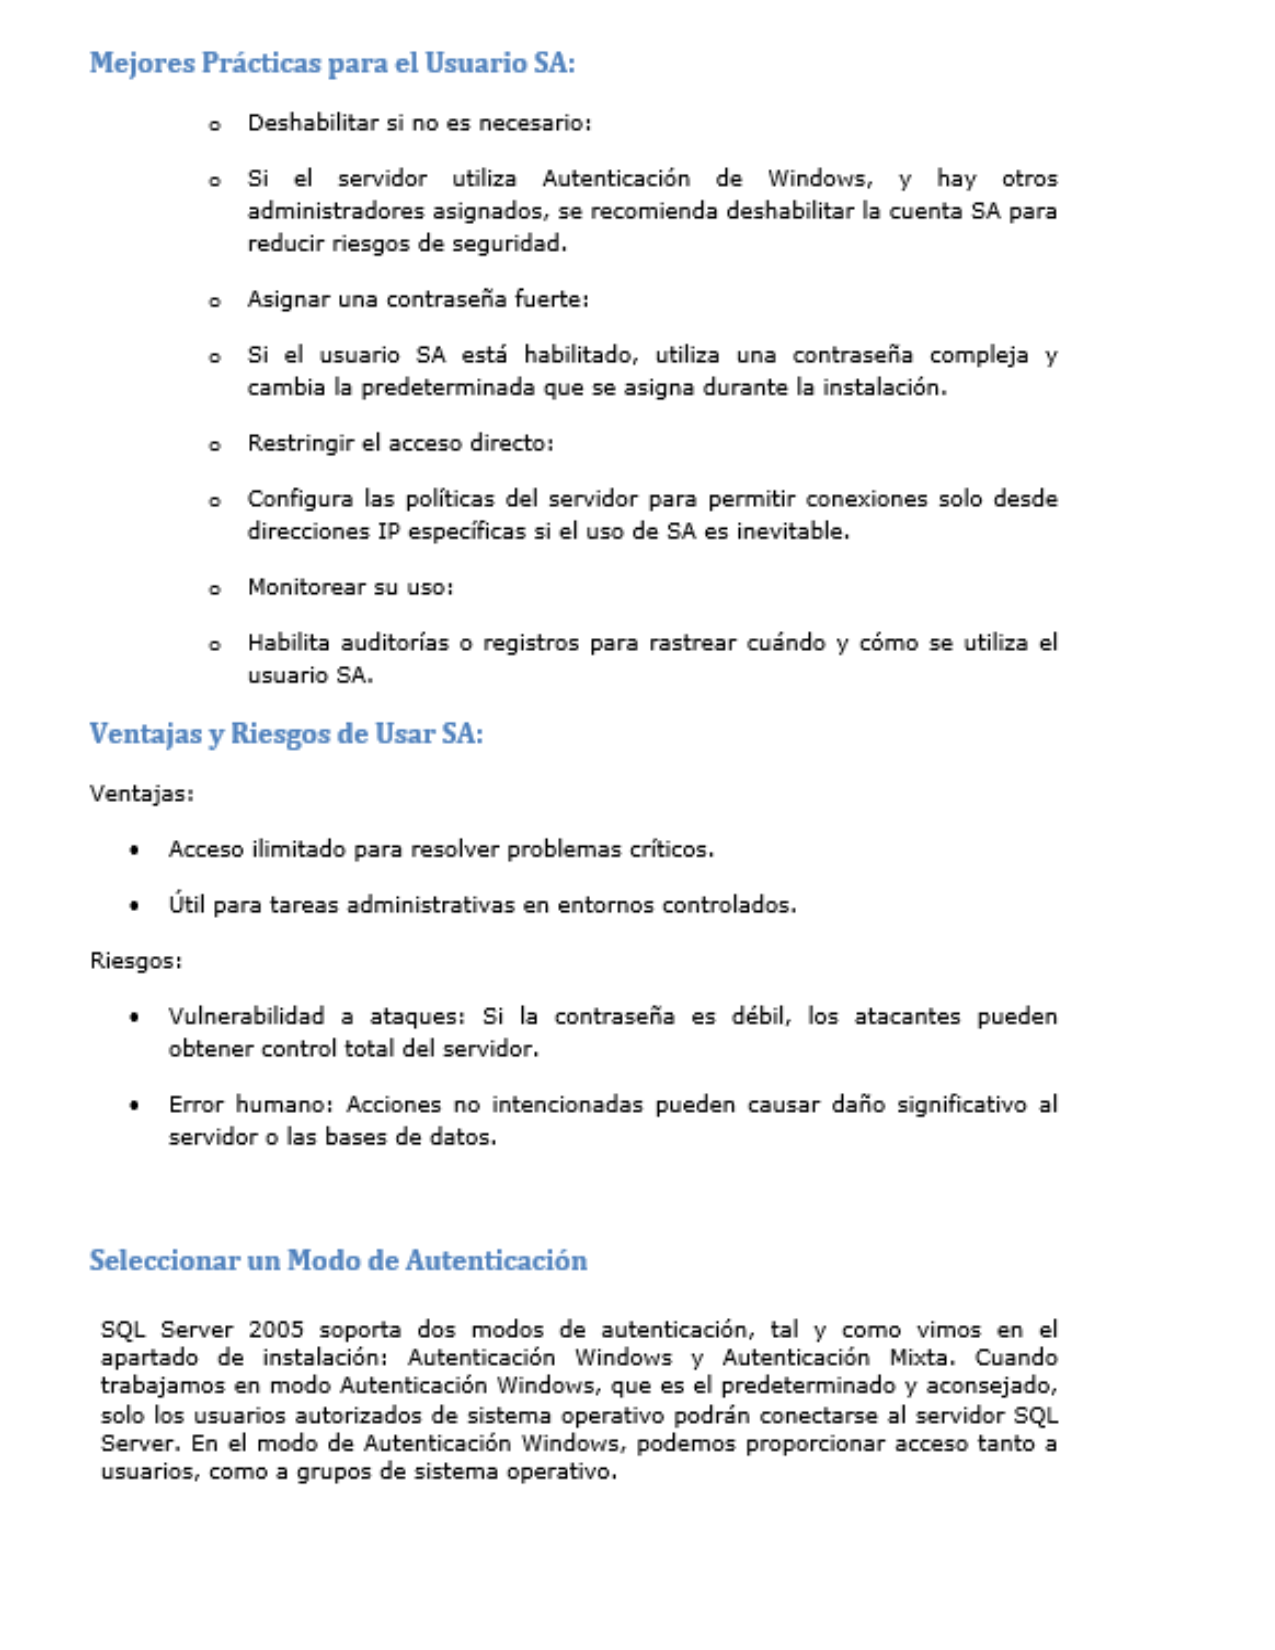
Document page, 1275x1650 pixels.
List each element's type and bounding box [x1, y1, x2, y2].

picture [29, 29, 1186, 1526]
